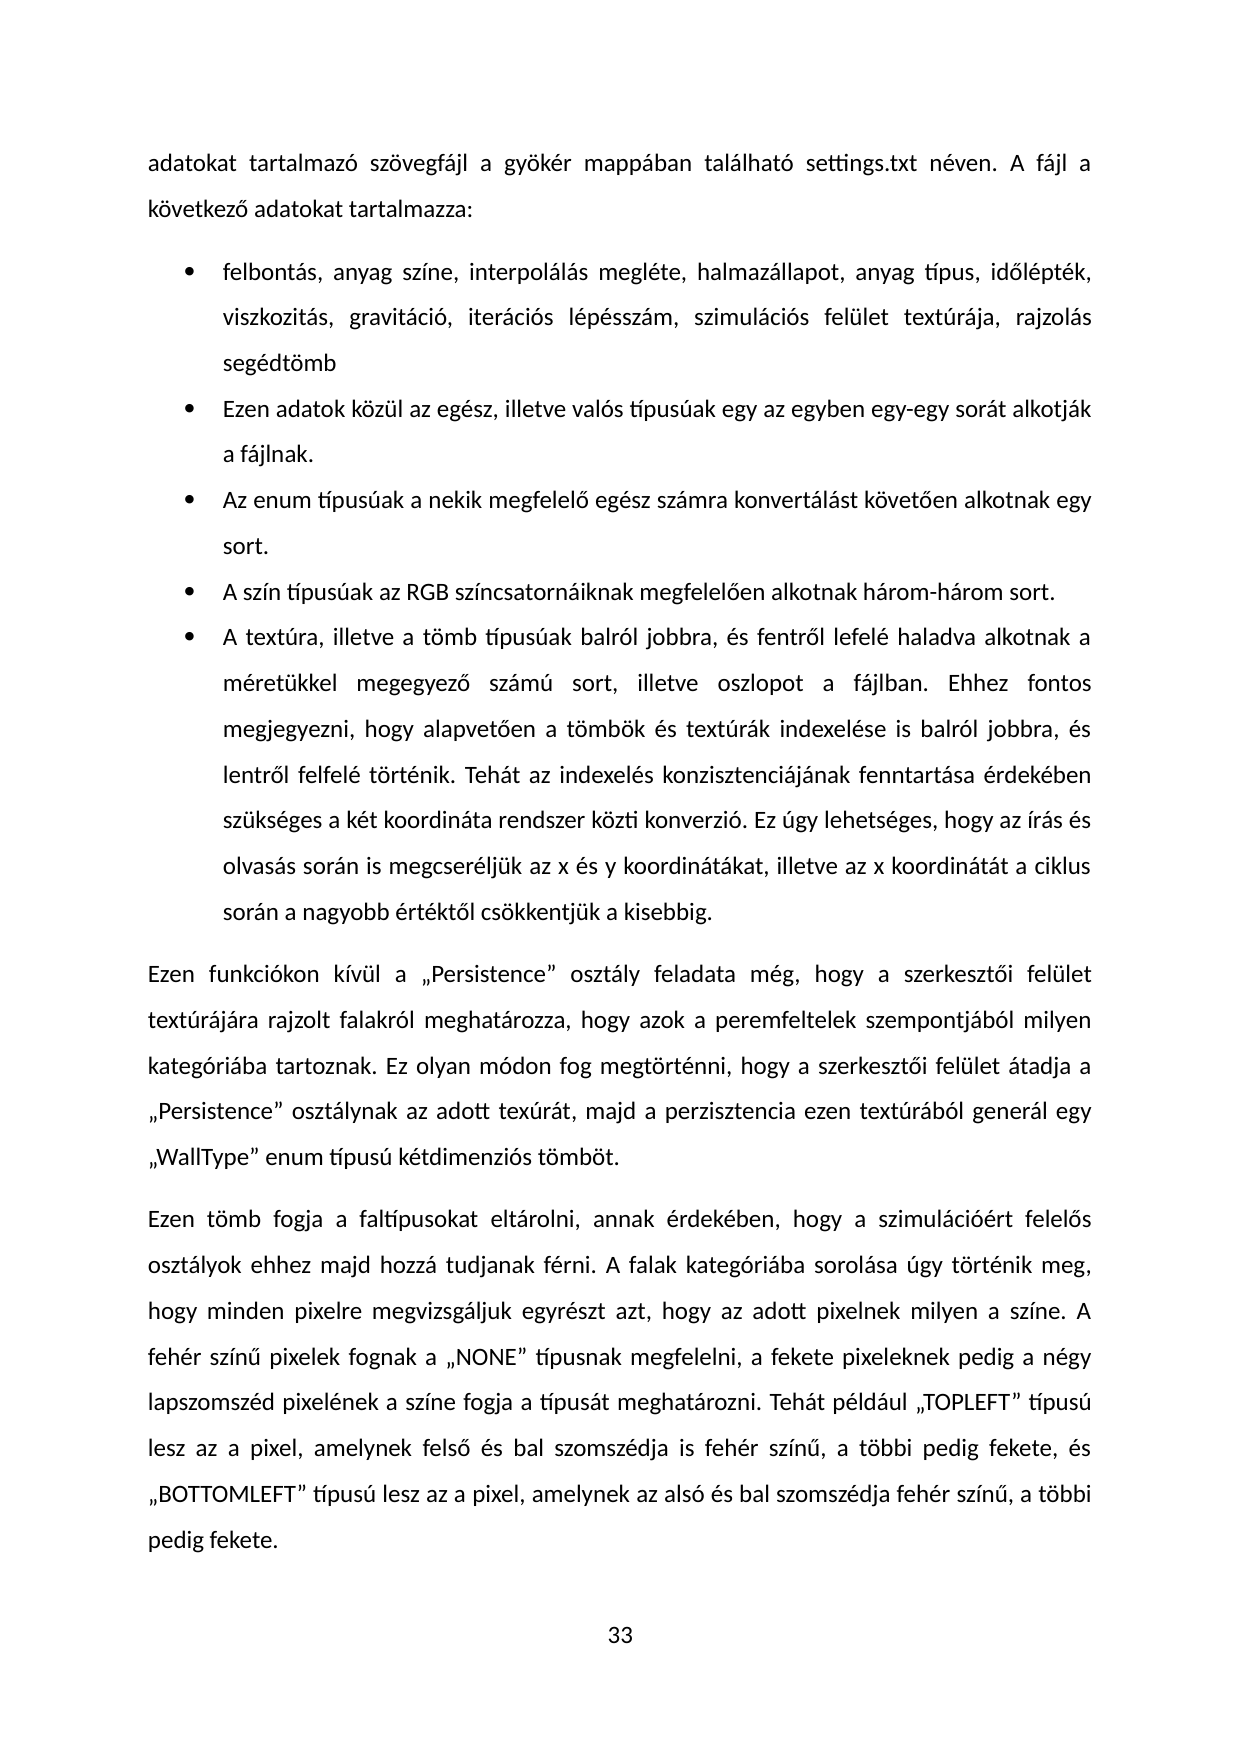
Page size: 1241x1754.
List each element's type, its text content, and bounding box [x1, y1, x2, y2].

list felbontás, anyag színe, interpolálás megléte, halmazállapot, anyag típus, időlépték, viszkozitás, gravitáció, iterációs lépésszám, szimulációs felület textúrája, rajzolás segédtömb [185, 256, 1093, 378]
list A szín típusúak az RGB színcsatornáiknak megfelelően alkotnak három-három sort. [185, 576, 1093, 606]
text Ezen tömb fogja a faltípusokat eltárolni, annak érdekében, hogy a szimulációért felelős osztályok ehhez majd hozzá tudjanak férni. A falak kategóriába sorolása úgy történik meg, hogy minden pixelre megvizsgáljuk egyrészt azt, hogy az adott pixelnek milyen a színe. A fehér színű pixelek fognak a „NONE” típusnak megfelelni, a fekete pixeleknek pedig a négy lapszomszéd pixelének a színe fogja a típusát meghatározni. Tehát például „TOPLEFT” típusú lesz az a pixel, amelynek felső és bal szomszédja is fehér színű, a többi pedig fekete, és „BOTTOMLEFT” típusú lesz az a pixel, amelynek az alsó és bal szomszédja fehér színű, a többi pedig fekete. [148, 1204, 1093, 1554]
list A textúra, illetve a tömb típusúak balról jobbra, és fentről lefelé haladva alkotnak a méretükkel megegyező számú sort, illetve oszlopot a fájlban. Ehhez fontos megjegyezni, hogy alapvetően a tömbök és textúrák indexelése is balról jobbra, és lentről felfelé történik. Tehát az indexelés konzisztenciájának fenntartása érdekében szükséges a két koordináta rendszer közti konverzió. Ez úgy lehetséges, hogy az írás és olvasás során is megcseréljük az x és y koordinátákat, illetve az x koordinátát a ciklus során a nagyobb értéktől csökkentjük a kisebbig. [185, 622, 1093, 926]
text Ezen funkciókon kívül a „Persistence” osztály feladata még, hogy a szerkesztői felület textúrájára rajzolt falakról meghatározza, hogy azok a peremfeltelek szempontjából milyen kategóriába tartoznak. Ez olyan módon fog megtörténni, hogy a szerkesztői felület átadja a „Persistence” osztálynak az adott texúrát, majd a perzisztencia ezen textúrából generál egy „WallType” enum típusú kétdimenziós tömböt. [148, 958, 1093, 1172]
list Az enum típusúak a nekik megfelelő egész számra konvertálást követően alkotnak egy sort. [185, 484, 1093, 561]
list Ezen adatok közül az egész, illetve valós típusúak egy az egyben egy-egy sorát alkotják a fájlnak. [185, 393, 1093, 469]
